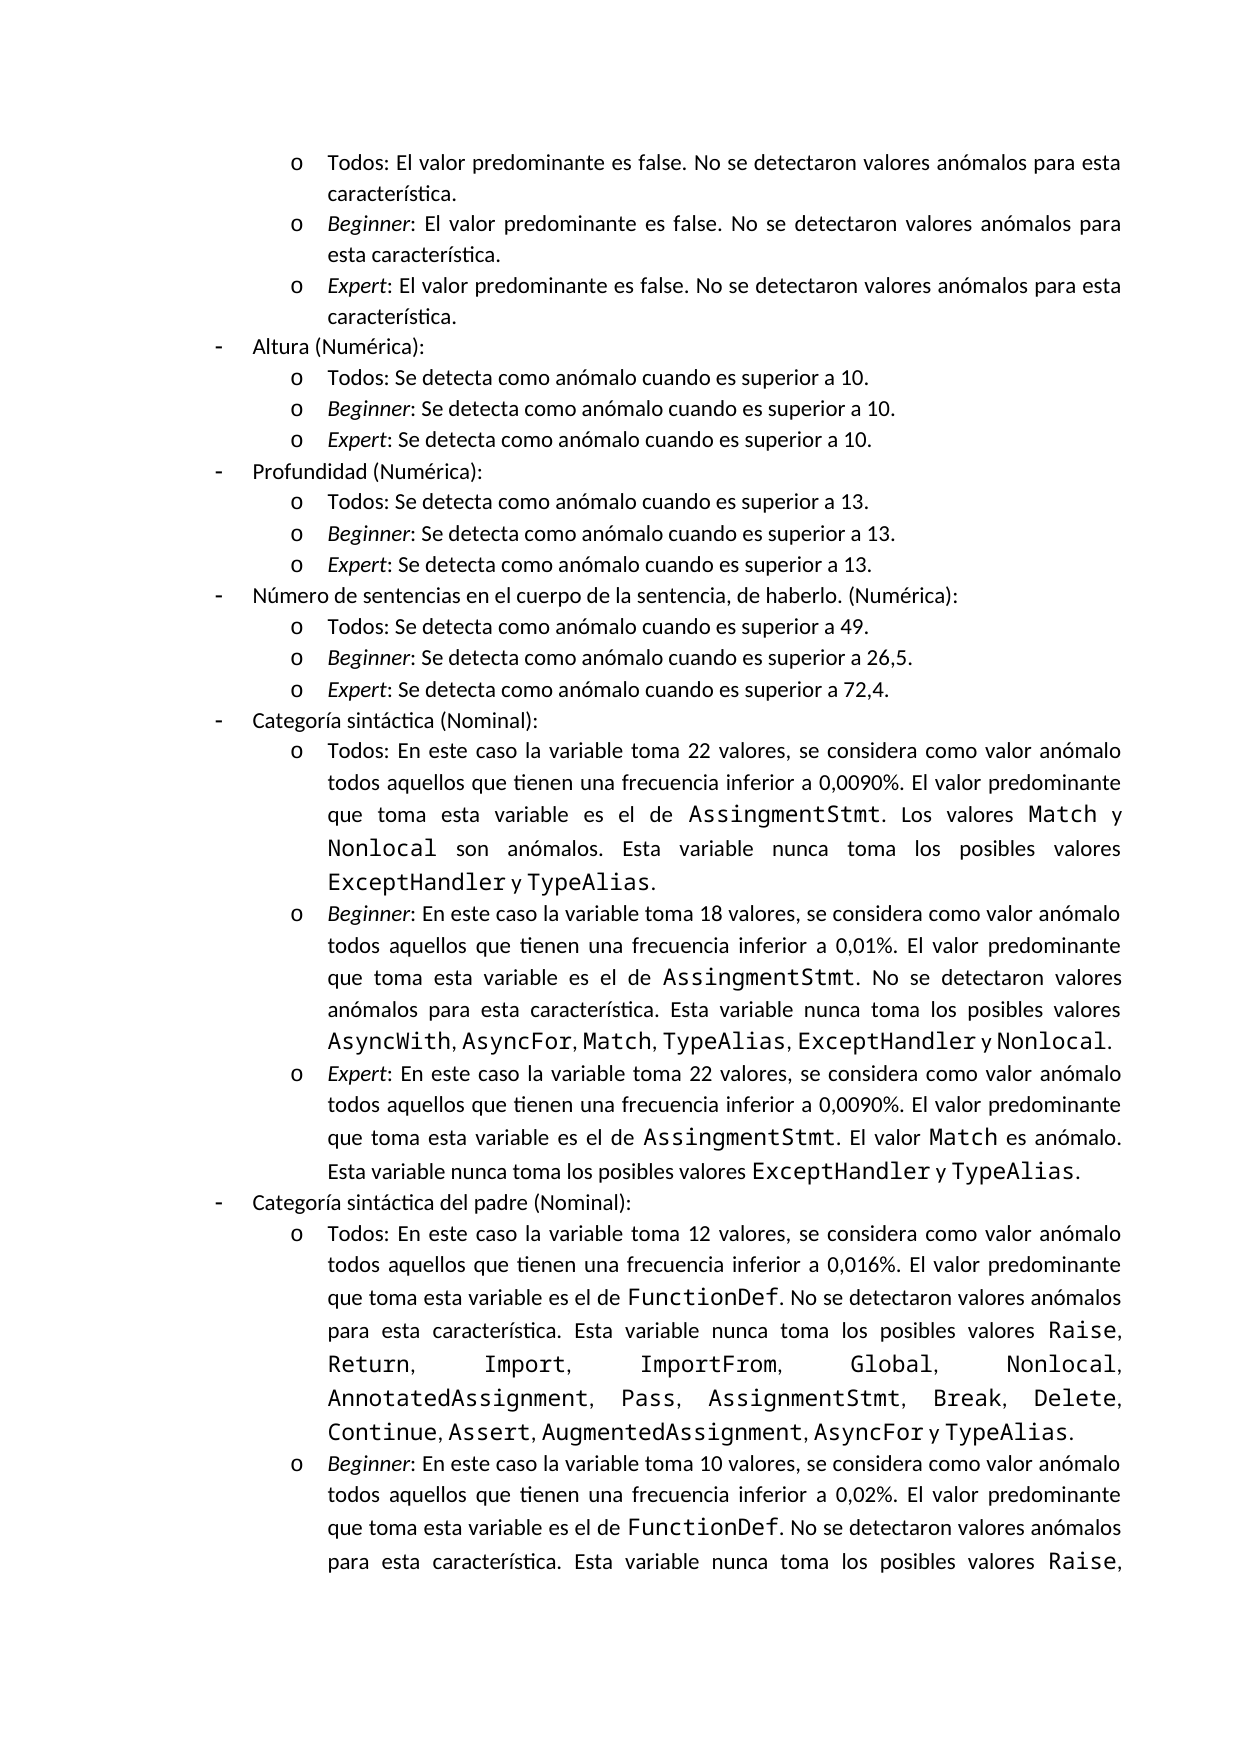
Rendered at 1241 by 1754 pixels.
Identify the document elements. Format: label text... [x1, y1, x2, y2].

list Expert: Se detecta como anómalo cuando es superior a 10. [290, 426, 1122, 455]
list Beginner: El valor predominante es false. No se detectaron valores anómalos para esta característica. [290, 209, 1122, 269]
list Beginner: Se detecta como anómalo cuando es superior a 13. [290, 519, 1122, 548]
list Altura (Numérica): [215, 332, 1122, 360]
list Todos: Se detecta como anómalo cuando es superior a 13. [290, 487, 1122, 516]
list Expert: Se detecta como anómalo cuando es superior a 72,4. [290, 675, 1122, 704]
list Todos: Se detecta como anómalo cuando es superior a 49. [290, 612, 1122, 641]
list Beginner: En este caso la variable toma 18 valores, se considera como valor anómalo todos aquellos que tienen una frecuencia inferior a 0,01%. El valor predominante que toma esta variable es el de AssingmentStmt. No se detectaron valores anómalos para esta característica. Esta variable nunca toma los posibles valores AsyncWith, AsyncFor, Match, TypeAlias, ExceptHandler y Nonlocal. [290, 899, 1122, 1057]
list Expert: El valor predominante es false. No se detectaron valores anómalos para esta característica. [290, 271, 1122, 330]
list Todos: En este caso la variable toma 22 valores, se considera como valor anómalo todos aquellos que tienen una frecuencia inferior a 0,0090%. El valor predominante que toma esta variable es el de AssingmentStmt. Los valores Match y Nonlocal son anómalos. Esta variable nunca toma los posibles valores ExceptHandler y TypeAlias. [290, 736, 1122, 897]
list Todos: Se detecta como anómalo cuando es superior a 10. [290, 363, 1122, 392]
list Beginner: Se detecta como anómalo cuando es superior a 26,5. [290, 643, 1122, 672]
list Expert: Se detecta como anómalo cuando es superior a 13. [290, 550, 1122, 579]
list Categoría sintáctica (Nominal): [215, 706, 1122, 734]
list Expert: En este caso la variable toma 22 valores, se considera como valor anómalo todos aquellos que tienen una frecuencia inferior a 0,0090%. El valor predominante que toma esta variable es el de AssingmentStmt. El valor Match es anómalo. Esta variable nunca toma los posibles valores ExceptHandler y TypeAlias. [290, 1059, 1122, 1186]
list Número de sentencias en el cuerpo de la sentencia, de haberlo. (Numérica): [215, 582, 1122, 609]
list Profundidad (Numérica): [215, 457, 1122, 485]
list Beginner: Se detecta como anómalo cuando es superior a 10. [290, 394, 1122, 423]
list Todos: El valor predominante es false. No se detectaron valores anómalos para esta característica. [290, 148, 1122, 207]
list Todos: En este caso la variable toma 12 valores, se considera como valor anómalo todos aquellos que tienen una frecuencia inferior a 0,016%. El valor predominante que toma esta variable es el de FunctionDef. No se detectaron valores anómalos para esta característica. Esta variable nunca toma los posibles valores Raise, Return, Import, ImportFrom, Global, Nonlocal, AnnotatedAssignment, Pass, AssignmentStmt, Break, Delete, Continue, Assert, AugmentedAssignment, AsyncFor y TypeAlias. [290, 1219, 1122, 1447]
list Categoría sintáctica del padre (Nominal): [215, 1188, 1122, 1216]
